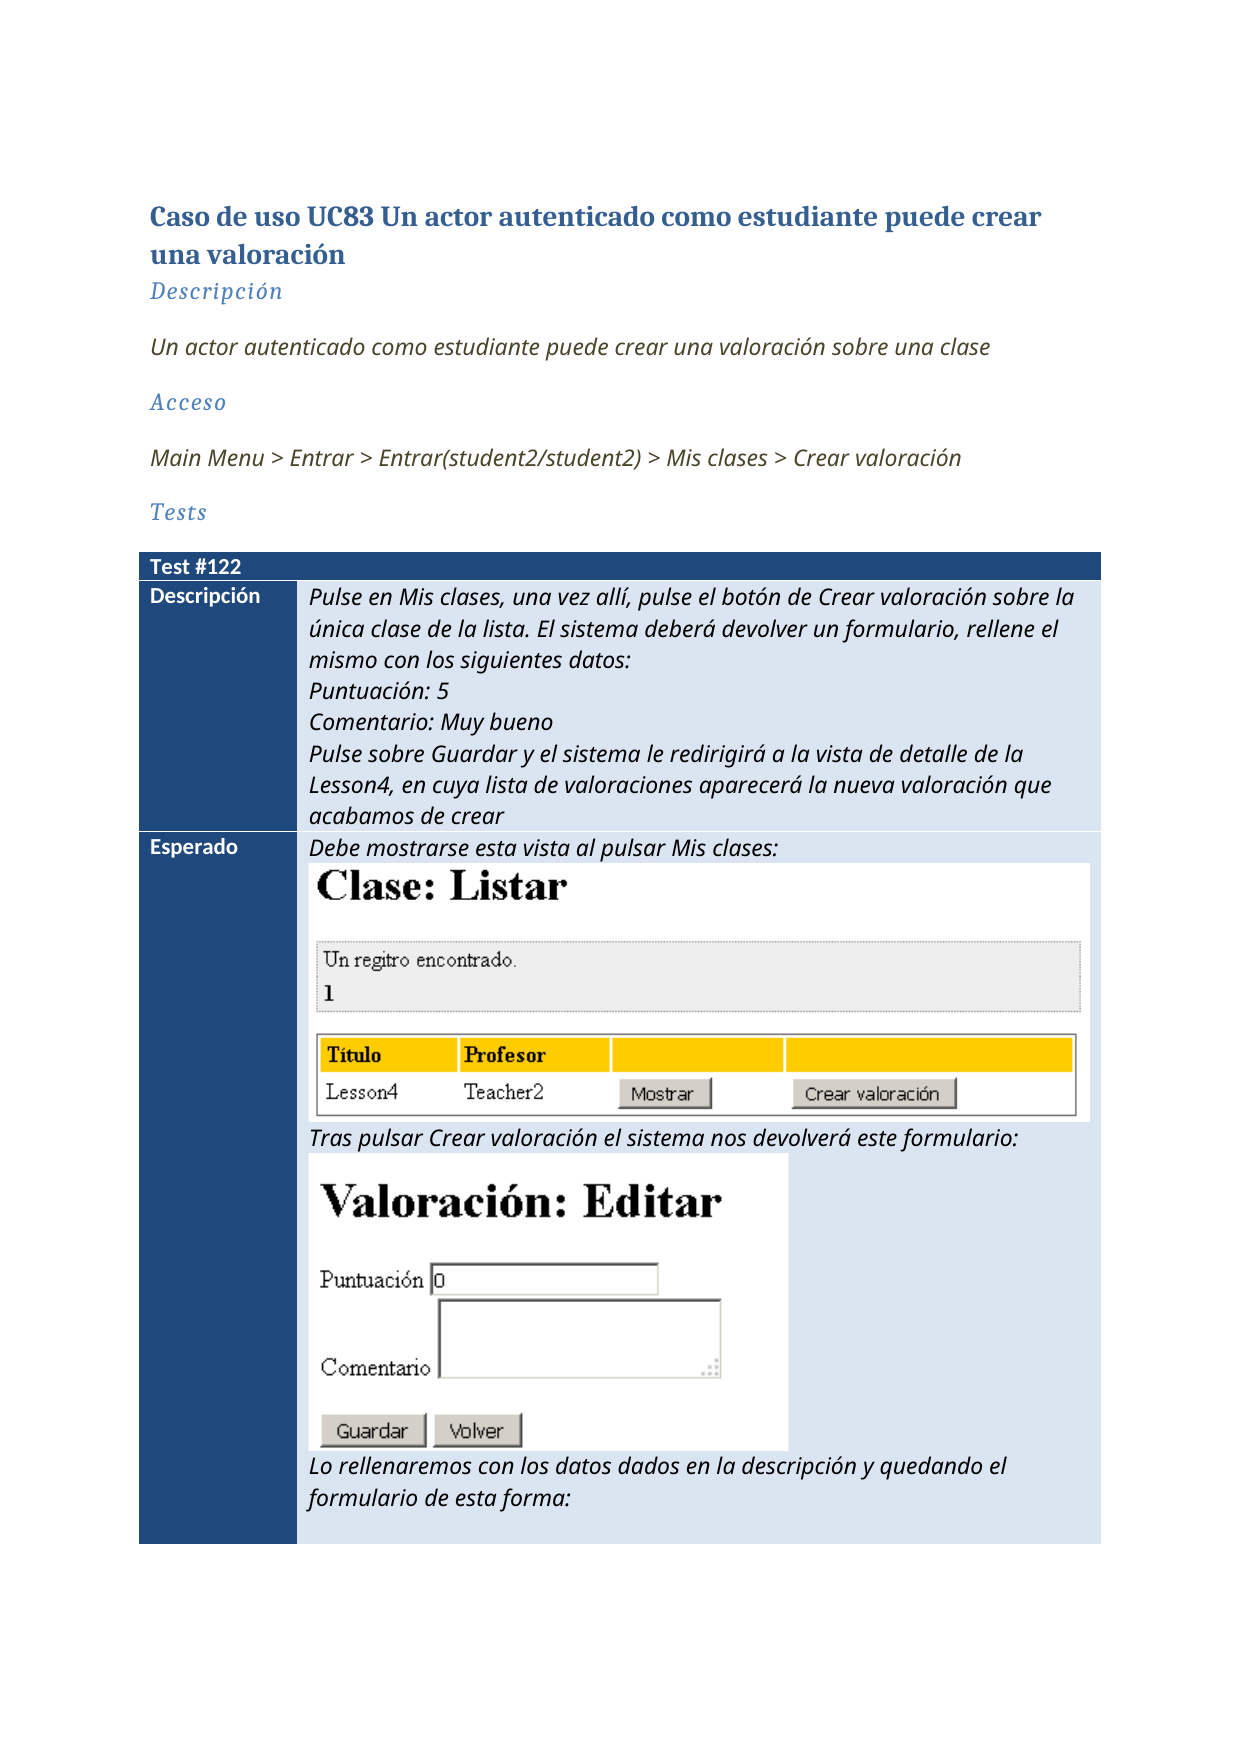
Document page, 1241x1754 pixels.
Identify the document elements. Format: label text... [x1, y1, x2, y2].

table_cell Esperado [139, 832, 297, 1544]
table_header Test #122 [139, 552, 1101, 580]
subtitle Acceso [150, 388, 1090, 416]
table_cell Pulse en Mis clases, una vez allí, pulse el botón de Crear valoración sobre la única clase de la lista. El sistema deberá devolver un formulario, rellene el mismo con los siguientes datos: Puntuación: 5 Comentario: Muy bueno Pulse sobre Guardar y el sistema le redirigirá a la vista de detalle de la Lesson4, en cuya lista de valoraciones aparecerá la nueva valoración que acabamos de crear [298, 581, 1101, 831]
text Main Menu > Entrar > Entrar(student2/student2) > Mis clases > Crear valoración [150, 442, 1090, 473]
subtitle Tests [150, 498, 1090, 527]
picture [308, 1153, 789, 1451]
table_cell Descripción [139, 581, 297, 831]
subtitle Caso de uso UC83 Un actor autenticado como estudiante puede crear una valoración [150, 200, 1090, 272]
subtitle Descripción [150, 277, 1090, 306]
picture [308, 863, 1091, 1122]
text Un actor autenticado como estudiante puede crear una valoración sobre una clase [150, 331, 1090, 362]
